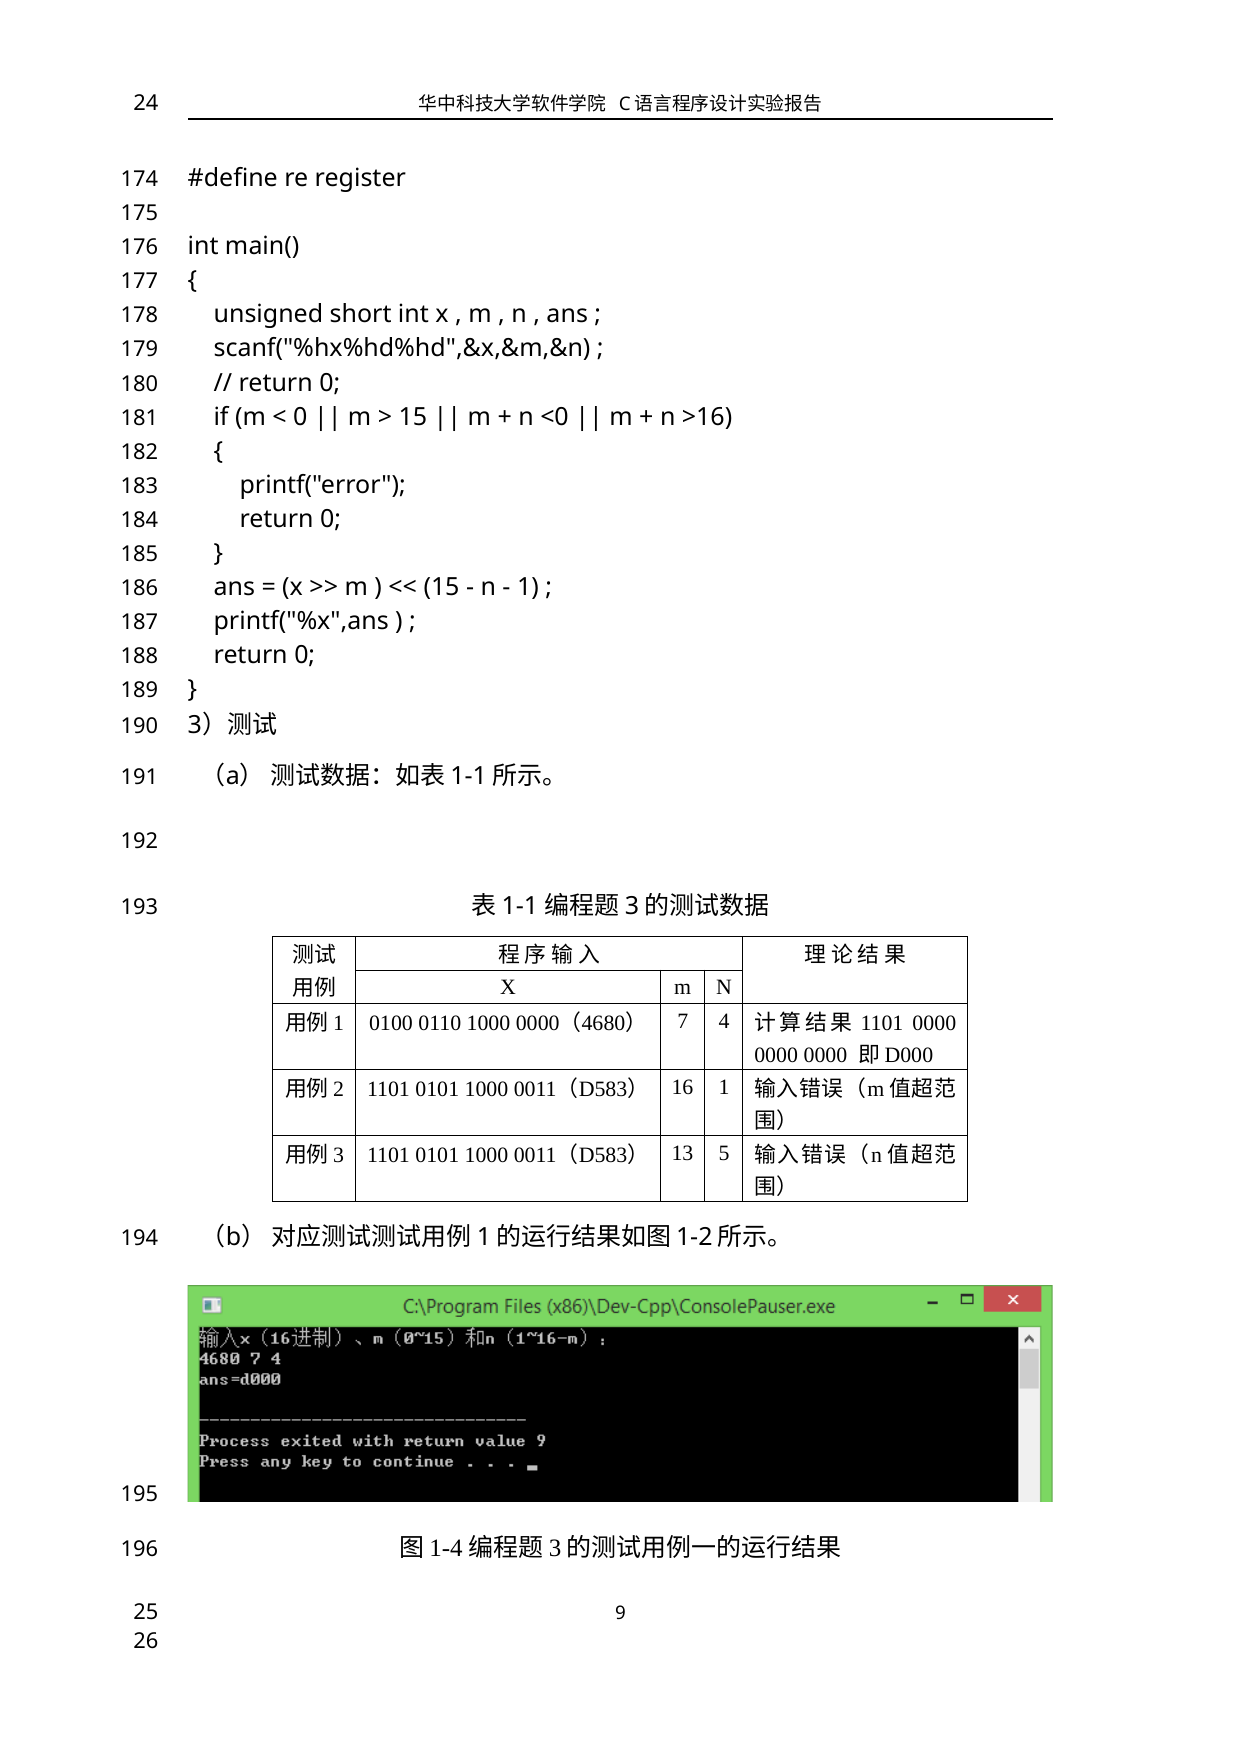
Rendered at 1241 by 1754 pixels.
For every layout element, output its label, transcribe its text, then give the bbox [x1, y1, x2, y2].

text printf("error"); [187, 466, 1053, 500]
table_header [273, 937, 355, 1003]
text { [187, 432, 1053, 466]
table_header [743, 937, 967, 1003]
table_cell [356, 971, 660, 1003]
picture [187, 1285, 1053, 1502]
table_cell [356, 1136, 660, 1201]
text （a） 测试数据：如表1-1所示。 [187, 741, 1053, 806]
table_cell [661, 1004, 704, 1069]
text （b） 对应测试测试用例1的运行结果如图1-2所示。 [187, 1202, 1053, 1267]
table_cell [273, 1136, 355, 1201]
text int main() [187, 228, 1053, 262]
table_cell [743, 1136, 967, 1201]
text unsigned short int x , m , n , ans ; [187, 296, 1053, 330]
text ans = (x >> m ) << (15 - n - 1) ; [187, 568, 1053, 603]
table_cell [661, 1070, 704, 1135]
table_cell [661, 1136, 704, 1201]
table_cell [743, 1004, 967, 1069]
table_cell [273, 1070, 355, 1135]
text #define re register [187, 160, 1053, 194]
text printf("%x",ans ) ; [187, 603, 1053, 637]
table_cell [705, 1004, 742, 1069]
text if (m < 0 || m > 15 || m + n <0 || m + n >16) [187, 398, 1053, 432]
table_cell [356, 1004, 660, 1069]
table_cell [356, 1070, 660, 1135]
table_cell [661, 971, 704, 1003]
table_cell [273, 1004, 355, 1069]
text 图1-4 编程题3的测试用例一的运行结果 [187, 1513, 1053, 1578]
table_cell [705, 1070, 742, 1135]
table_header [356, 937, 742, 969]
text } [187, 534, 1053, 568]
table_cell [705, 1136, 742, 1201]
text 表1-1 编程题3的测试数据 [187, 871, 1053, 936]
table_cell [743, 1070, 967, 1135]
text return 0; [187, 637, 1053, 671]
text } [187, 671, 1053, 705]
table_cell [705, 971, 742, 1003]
text return 0; [187, 500, 1053, 534]
text { [187, 262, 1053, 296]
text // return 0; [187, 364, 1053, 398]
text scanf("%hx%hd%hd",&x,&m,&n) ; [187, 330, 1053, 364]
text 3）测试 [187, 705, 1053, 741]
